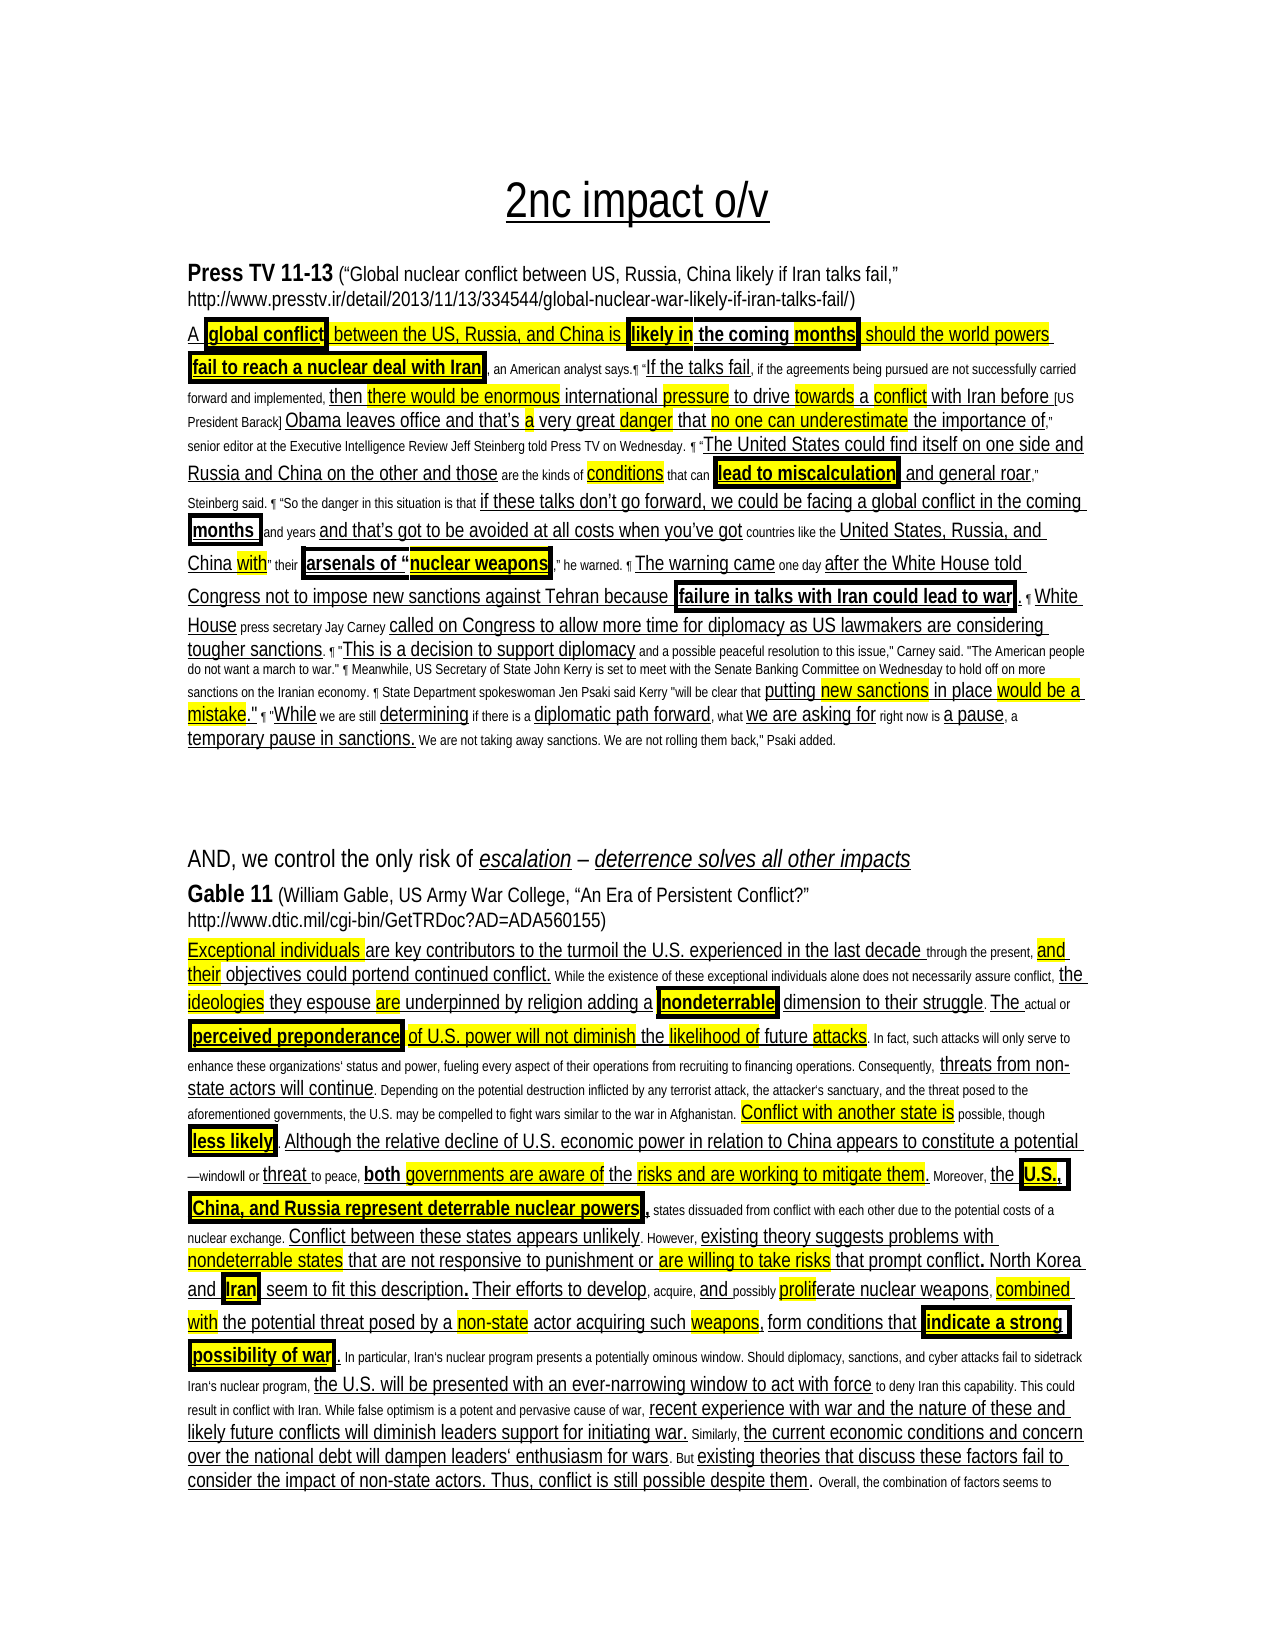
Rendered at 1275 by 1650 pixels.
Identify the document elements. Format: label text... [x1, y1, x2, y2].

text Press TV 11-13 (“Global nuclear conflict between US, Russia, China likely if Iran talks fail,” http://www.presstv.ir/detail/2013/11/13/334544/global-nuclear-war-likely-if-iran-talks-fail/) [187, 258, 1087, 311]
subtitle 2nc impact o/v [187, 171, 1087, 228]
text A global conflict between the US, Russia, and China is likely in the coming months should the world powers fail to reach a nuclear deal with Iran, an American analyst says.¶ “If the talks fail, if the agreements being pursued are not successfully carried forward and implemented, then there would be enormous international pressure to drive towards a conflict with Iran before [US President Barack] Obama leaves office and that’s a very great danger that no one can underestimate the importance of,” senior editor at the Executive Intelligence Review Jeff Steinberg told Press TV on Wednesday. ¶ “The United States could find itself on one side and Russia and China on the other and those are the kinds of conditions that can lead to miscalculation and general roar,” Steinberg said. ¶ “So the danger in this situation is that if these talks don’t go forward, we could be facing a global conflict in the coming months and years and that’s got to be avoided at all costs when you’ve got countries like the United States, Russia, and China with” their arsenals of “nuclear weapons,” he warned. ¶ The warning came one day after the White House told Congress not to impose new sanctions against Tehran because failure in talks with Iran could lead to war. ¶ White House press secretary Jay Carney called on Congress to allow more time for diplomacy as US lawmakers are considering tougher sanctions. ¶ "This is a decision to support diplomacy and a possible peaceful resolution to this issue," Carney said. "The American people do not want a march to war." ¶ Meanwhile, US Secretary of State John Kerry is set to meet with the Senate Banking Committee on Wednesday to hold off on more sanctions on the Iranian economy. ¶ State Department spokeswoman Jen Psaki said Kerry "will be clear that putting new sanctions in place would be a mistake." ¶ "While we are still determining if there is a diplomatic path forward, what we are asking for right now is a pause, a temporary pause in sanctions. We are not taking away sanctions. We are not rolling them back," Psaki added. [187, 317, 1087, 750]
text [187, 938, 1087, 1492]
subtitle AND, we control the only risk of escalation – deterrence solves all other impacts [187, 844, 1087, 873]
text Gable 11 (William Gable, US Army War College, “An Era of Persistent Conflict?” http://www.dtic.mil/cgi-bin/GetTRDoc?AD=ADA560155) [187, 879, 1087, 931]
